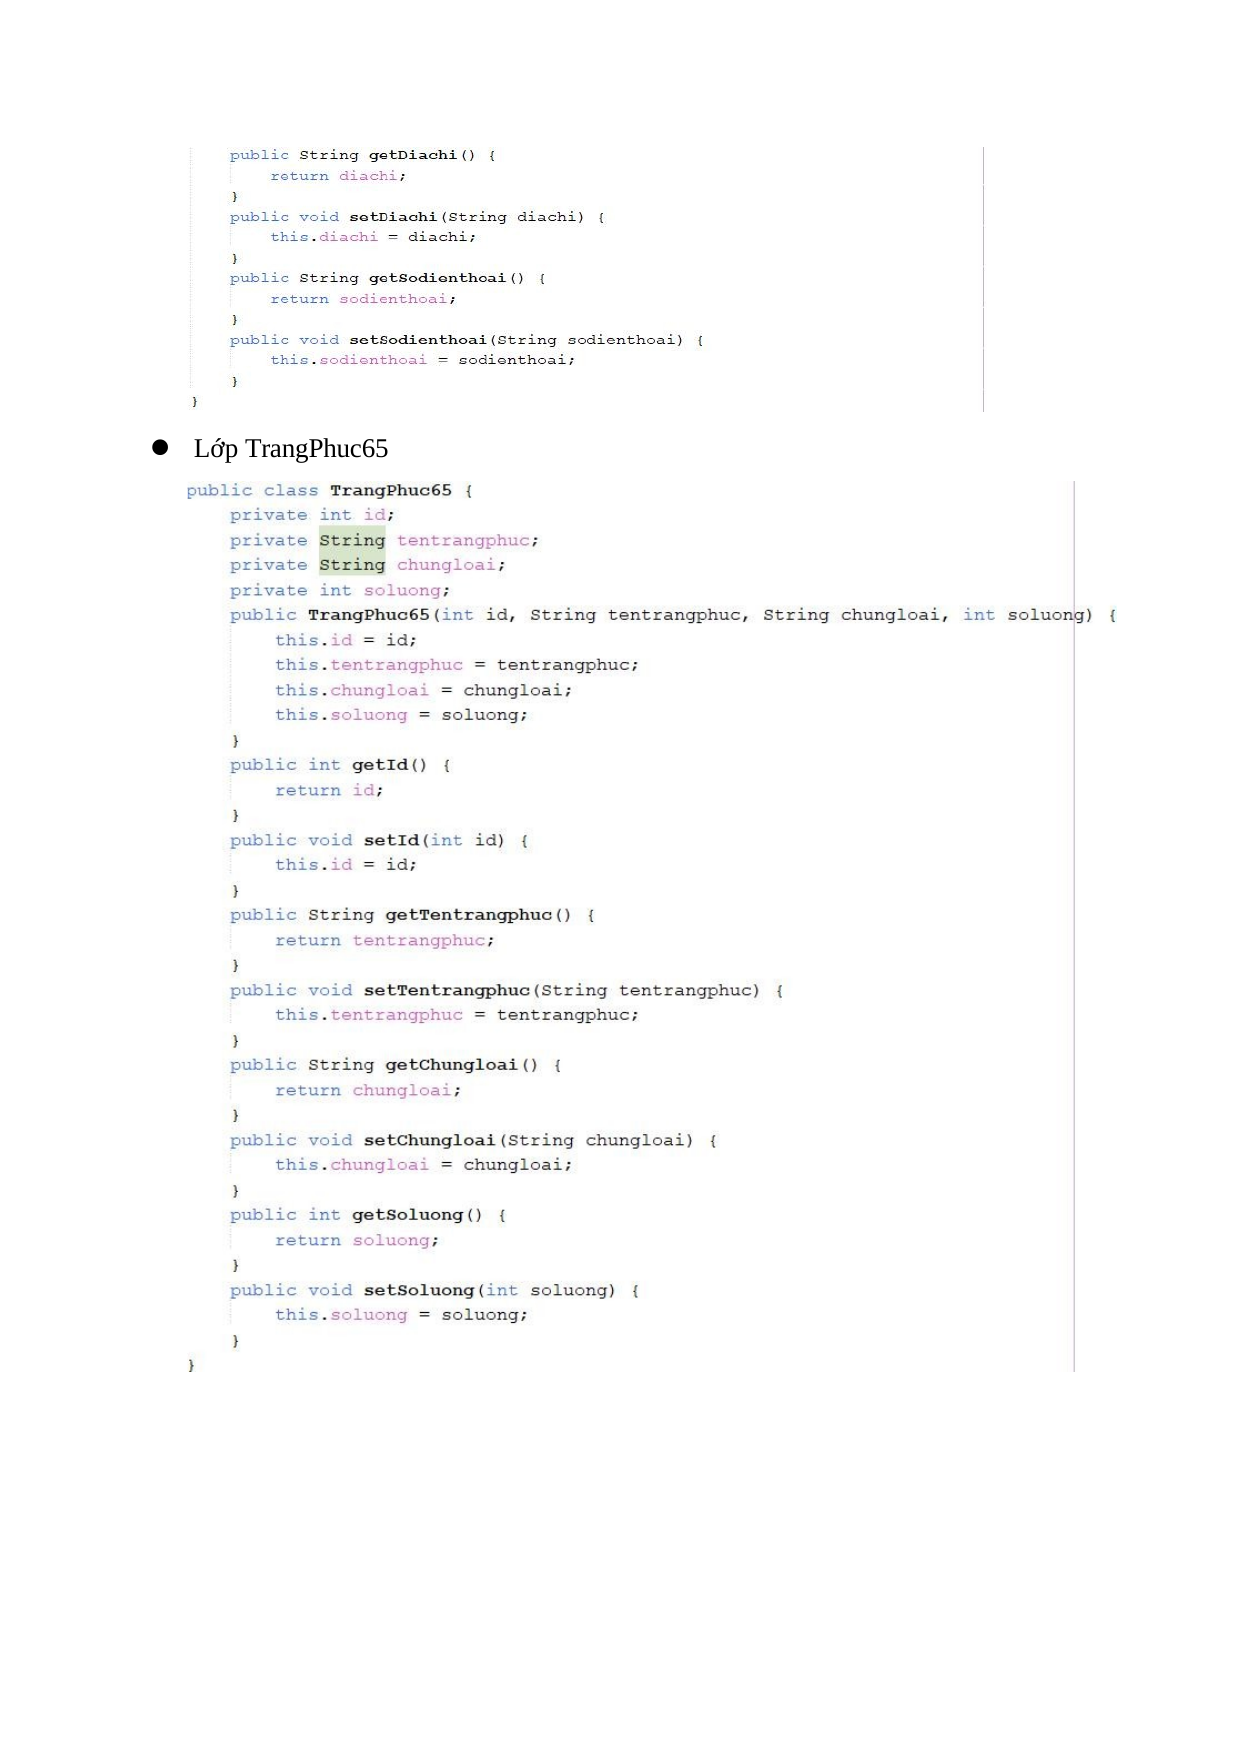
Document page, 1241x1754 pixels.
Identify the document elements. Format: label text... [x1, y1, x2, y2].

list Lớp TrangPhuc65 [150, 432, 1226, 463]
picture [187, 481, 1117, 1372]
picture [187, 147, 987, 412]
